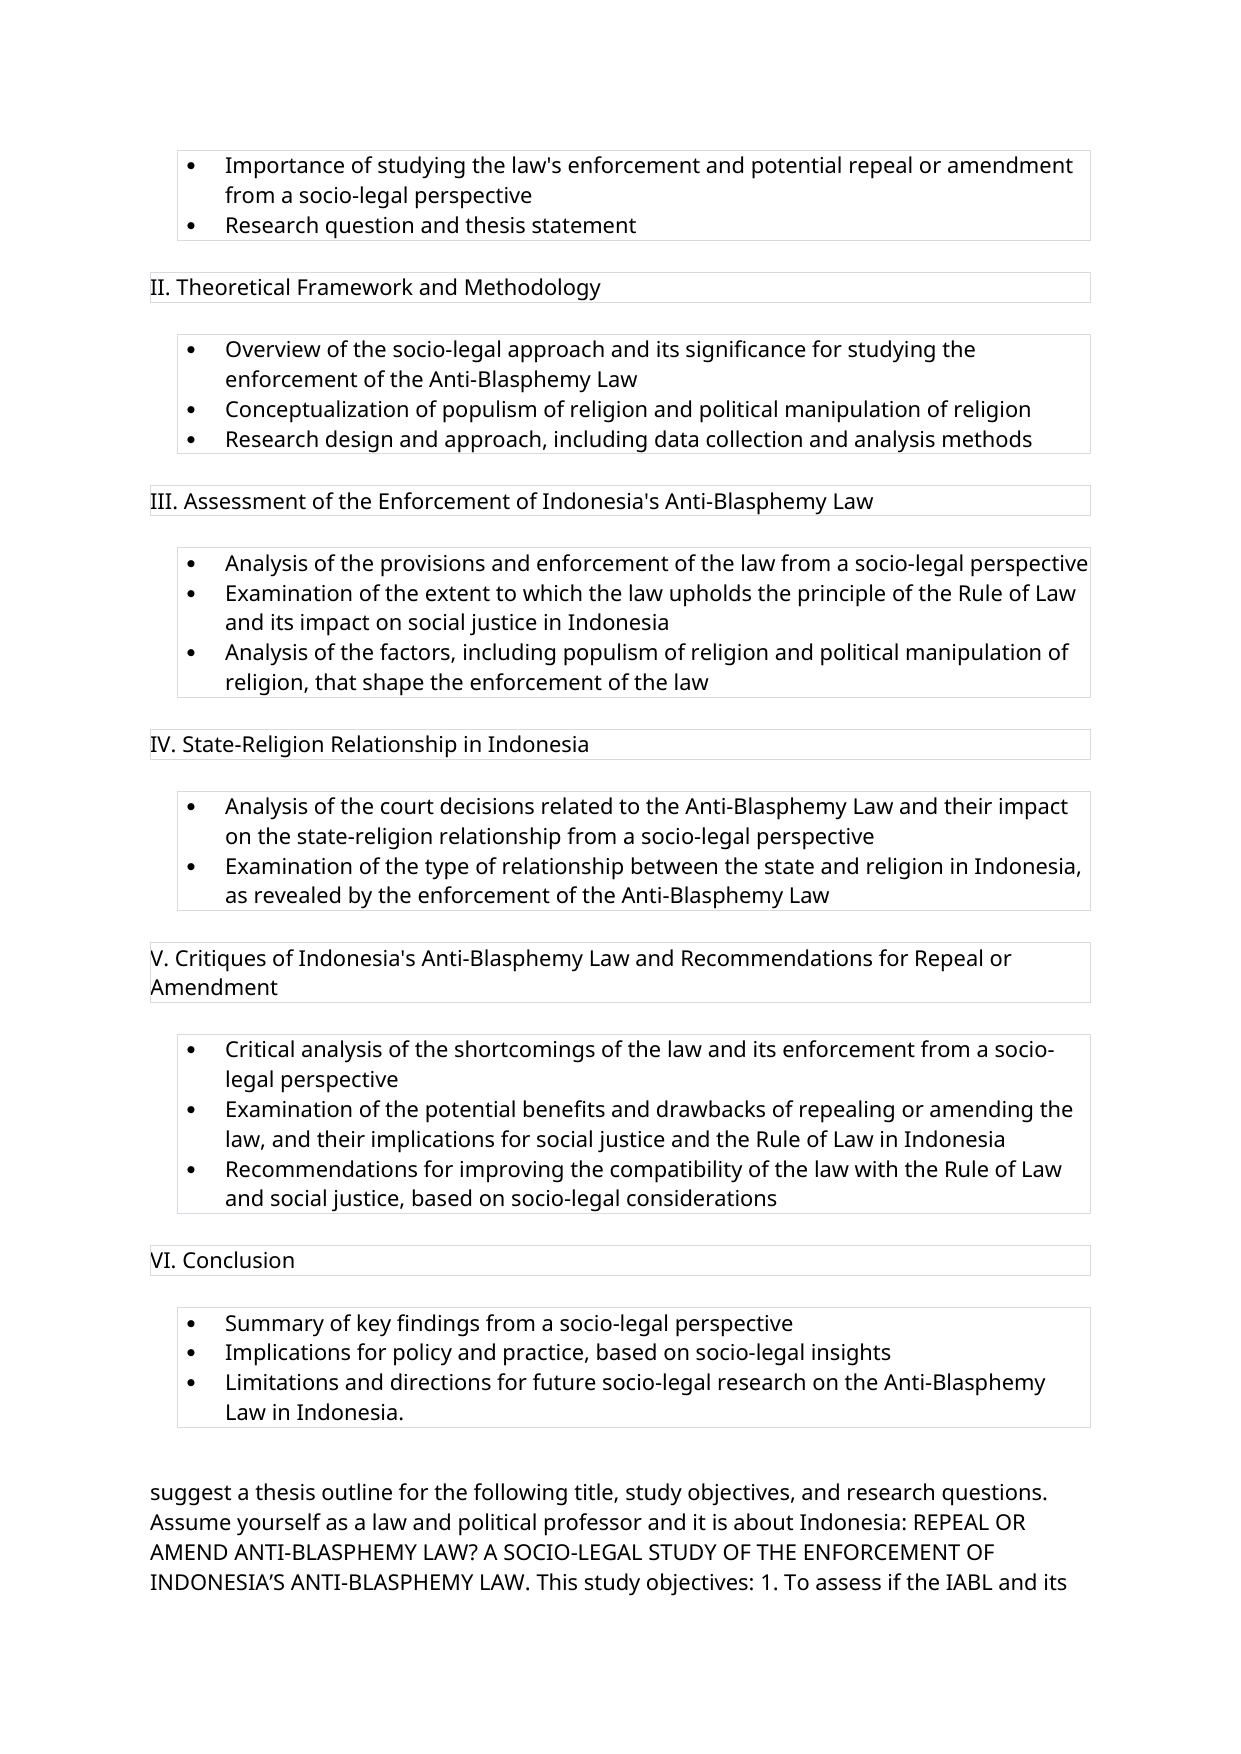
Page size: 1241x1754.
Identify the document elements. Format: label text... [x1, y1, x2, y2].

list Critical analysis of the shortcomings of the law and its enforcement from a socio-legal perspective [178, 1035, 1090, 1093]
text II. Theoretical Framework and Methodology [151, 273, 1090, 302]
list Examination of the type of relationship between the state and religion in Indonesia, as revealed by the enforcement of the Anti-Blasphemy Law [178, 850, 1090, 910]
list Research design and approach, including data collection and analysis methods [178, 423, 1090, 453]
list Examination of the potential benefits and drawbacks of repealing or amending the law, and their implications for social justice and the Rule of Law in Indonesia [178, 1093, 1090, 1153]
text VI. Conclusion [151, 1246, 1090, 1275]
list Conceptualization of populism of religion and political manipulation of religion [178, 393, 1090, 423]
text III. Assessment of the Enforcement of Indonesia's Anti-Blasphemy Law [151, 486, 1090, 515]
list Analysis of the factors, including populism of religion and political manipulation of religion, that shape the enforcement of the law [178, 637, 1090, 697]
list Recommendations for improving the compatibility of the law with the Rule of Law and social justice, based on socio-legal considerations [178, 1153, 1090, 1213]
list Importance of studying the law's enforcement and potential repeal or amendment from a socio-legal perspective [178, 151, 1090, 209]
list Limitations and directions for future socio-legal research on the Anti-Blasphemy Law in Indonesia. [178, 1367, 1090, 1427]
list Analysis of the provisions and enforcement of the law from a socio-legal perspective [178, 548, 1090, 577]
list Implications for policy and practice, based on socio-legal insights [178, 1337, 1090, 1367]
text IV. State-Religion Relationship in Indonesia [151, 730, 1090, 759]
list Overview of the socio-legal approach and its significance for studying the enforcement of the Anti-Blasphemy Law [178, 335, 1090, 393]
list Summary of key findings from a socio-legal perspective [178, 1308, 1090, 1337]
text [150, 1477, 1090, 1597]
text V. Critiques of Indonesia's Anti-Blasphemy Law and Recommendations for Repeal or Amendment [151, 943, 1090, 1002]
list Examination of the extent to which the law upholds the principle of the Rule of Law and its impact on social justice in Indonesia [178, 577, 1090, 637]
list Research question and thesis statement [178, 209, 1090, 240]
list Analysis of the court decisions related to the Anti-Blasphemy Law and their impact on the state-religion relationship from a socio-legal perspective [178, 792, 1090, 850]
